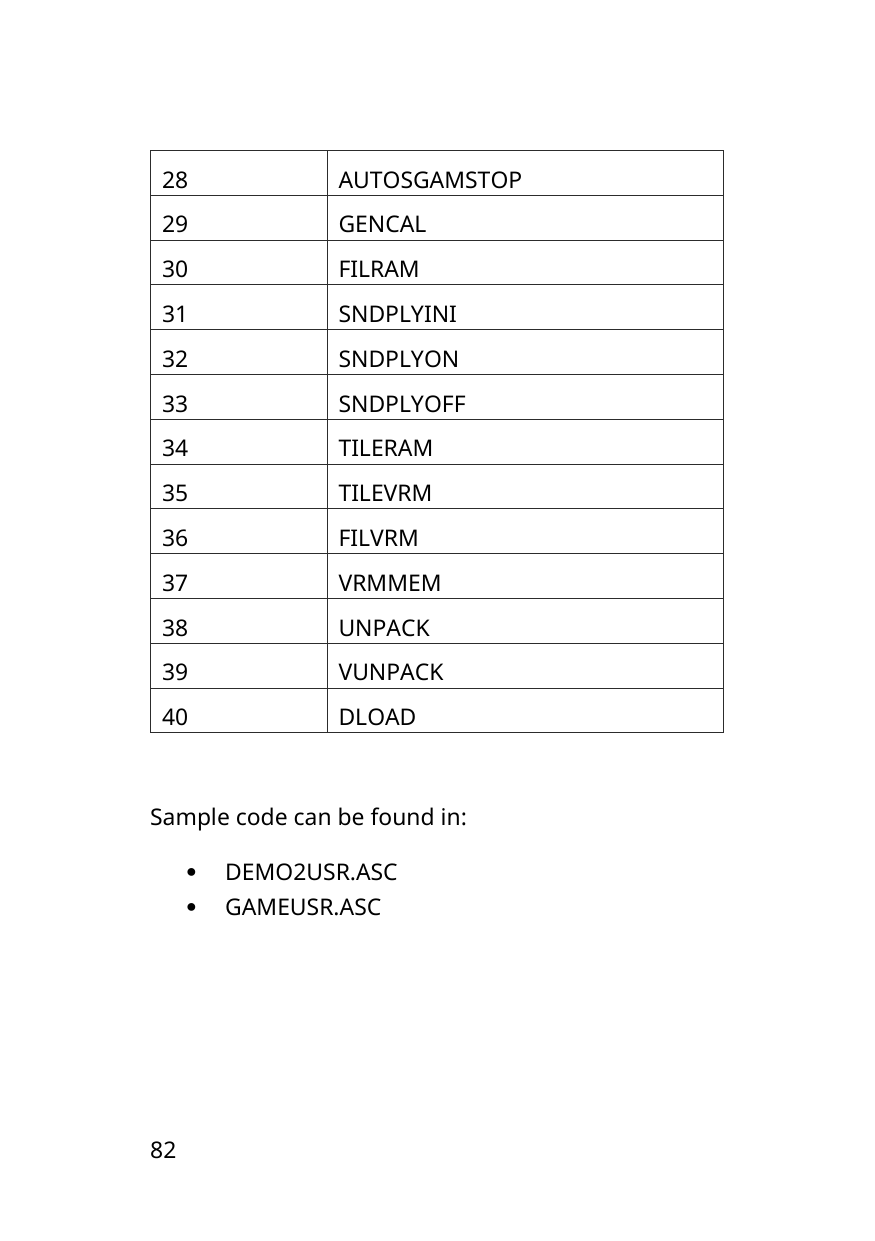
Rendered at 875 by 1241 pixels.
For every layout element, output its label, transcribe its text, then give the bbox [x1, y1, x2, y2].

table_cell AUTOSGAMSTOP [328, 151, 723, 195]
table_cell 29 [151, 196, 327, 239]
table_cell 37 [151, 554, 327, 598]
table_cell 33 [151, 375, 327, 419]
table_cell 35 [151, 465, 327, 508]
table_cell 39 [151, 644, 327, 687]
table_cell 34 [151, 420, 327, 463]
table_cell 28 [151, 151, 327, 195]
table_cell VUNPACK [328, 644, 723, 687]
table_cell 32 [151, 330, 327, 374]
table_cell 38 [151, 599, 327, 643]
table_cell 36 [151, 509, 327, 553]
list GAMEUSR.ASC [187, 891, 724, 922]
list DEMO2USR.ASC [187, 856, 724, 887]
table_cell SNDPLYINI [328, 285, 723, 329]
table_cell GENCAL [328, 196, 723, 239]
table_cell TILERAM [328, 420, 723, 463]
table_cell 40 [151, 689, 327, 732]
table_cell FILRAM [328, 241, 723, 284]
table_cell SNDPLYON [328, 330, 723, 374]
text Sample code can be found in: [150, 801, 724, 832]
table_cell FILVRM [328, 509, 723, 553]
table_cell 30 [151, 241, 327, 284]
table_cell TILEVRM [328, 465, 723, 508]
table_cell VRMMEM [328, 554, 723, 598]
table_cell DLOAD [328, 689, 723, 732]
table_cell SNDPLYOFF [328, 375, 723, 419]
table_cell UNPACK [328, 599, 723, 643]
table_cell 31 [151, 285, 327, 329]
